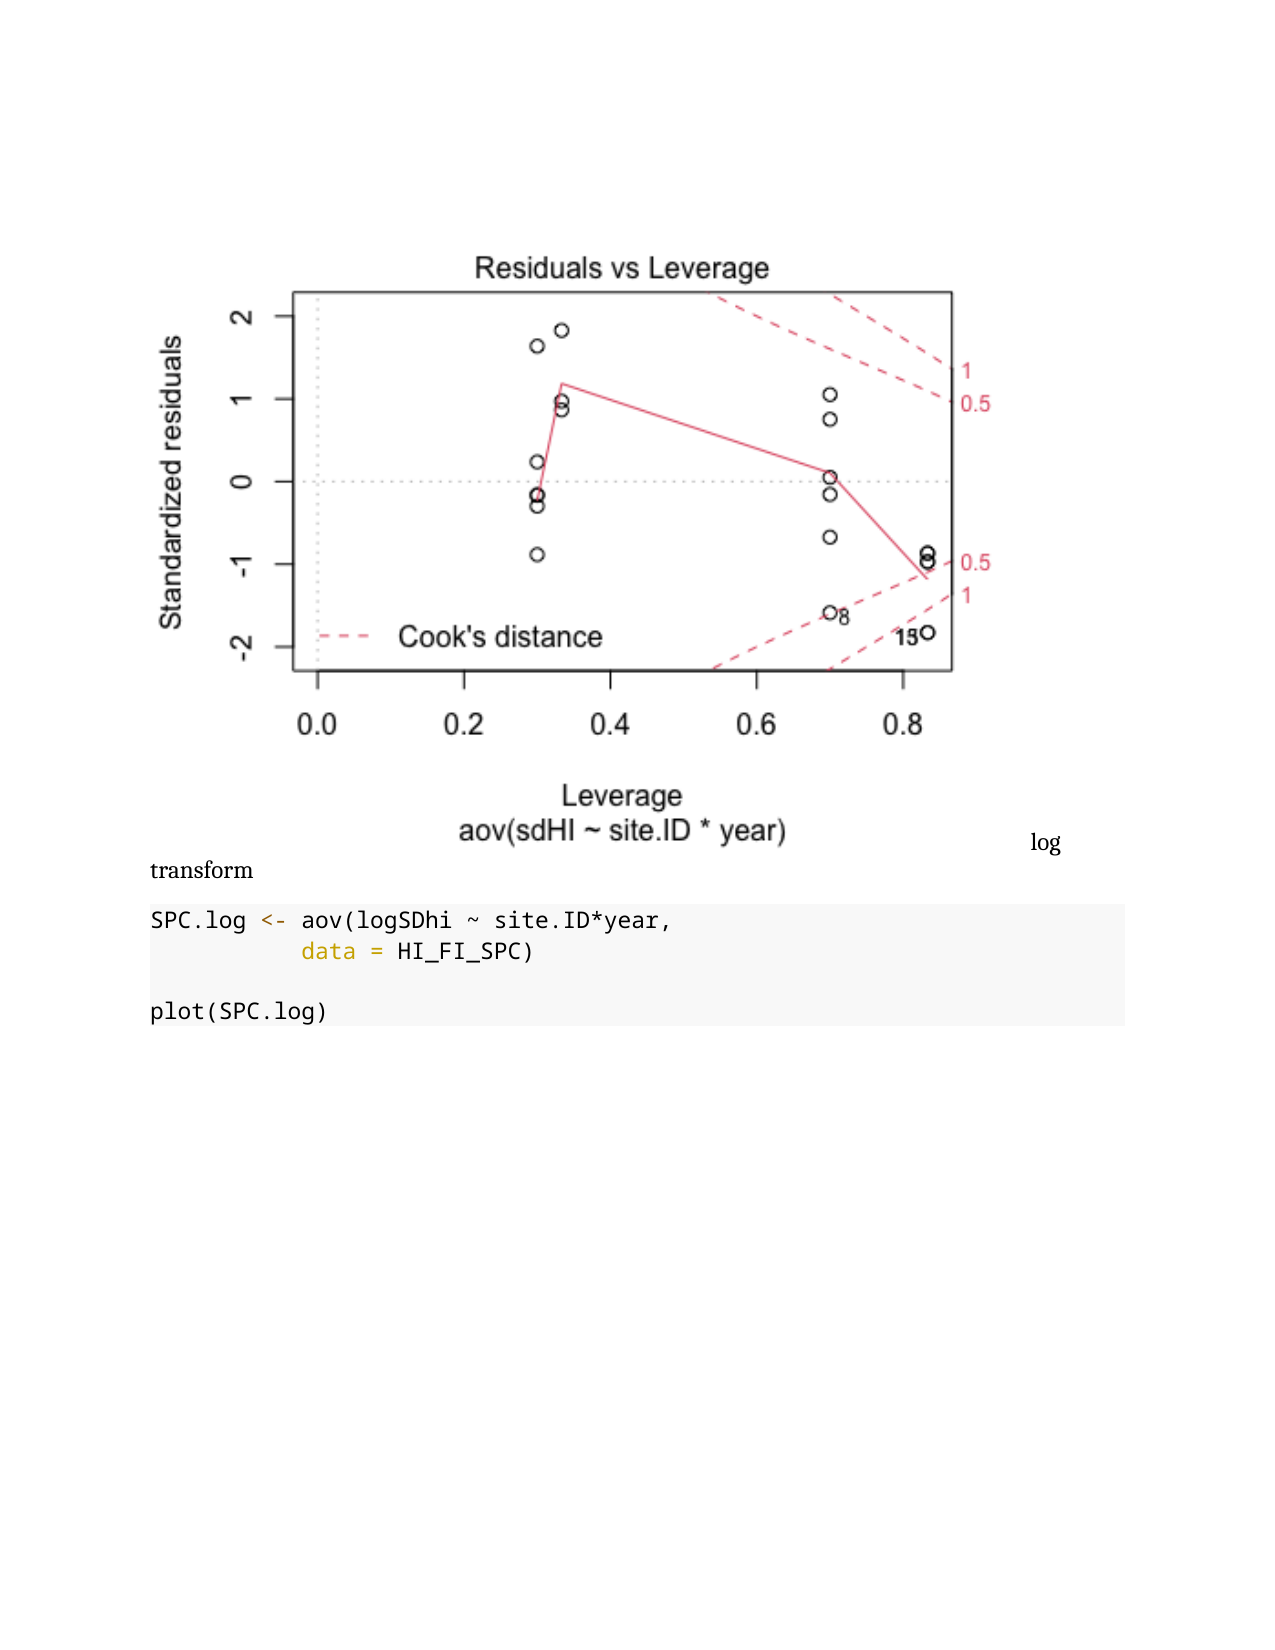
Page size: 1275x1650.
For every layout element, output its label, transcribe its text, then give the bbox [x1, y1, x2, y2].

picture [150, 150, 1025, 850]
text SPC.log <- aov(logSDhi ~ site.ID*year, data = HI_FI_SPC) plot(SPC.log) [150, 904, 1125, 1026]
